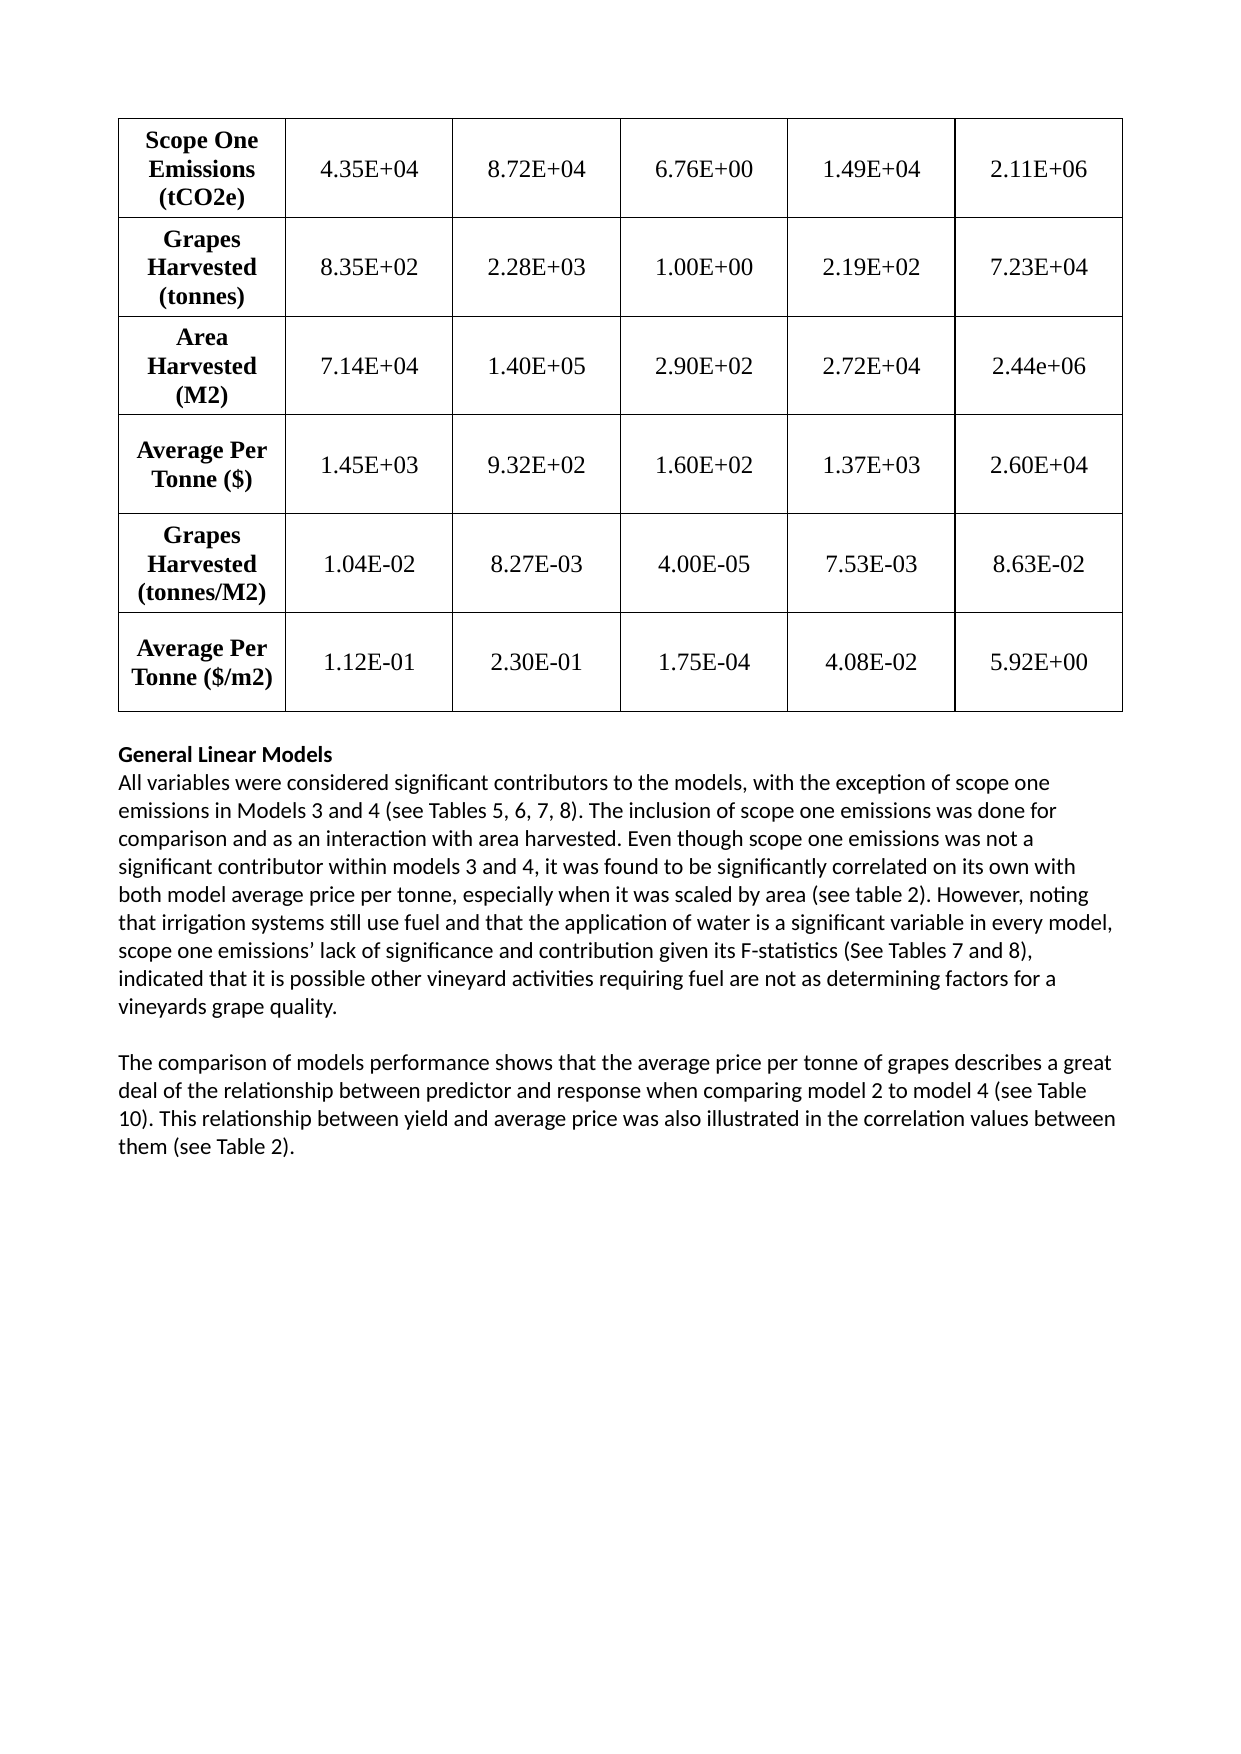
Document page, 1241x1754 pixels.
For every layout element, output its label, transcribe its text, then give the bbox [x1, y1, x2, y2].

table_cell 2.44e+06 [956, 317, 1122, 414]
table_cell 2.90E+02 [621, 317, 787, 414]
table_cell 4.00E-05 [621, 514, 787, 612]
list All variables were considered significant contributors to the models, with the exception of scope one emissions in Models 3 and 4 (see Tables 5, 6, 7, 8). The inclusion of scope one emissions was done for comparison and as an interaction with area harvested. Even though scope one emissions was not a significant contributor within models 3 and 4, it was found to be significantly correlated on its own with both model average price per tonne, especially when it was scaled by area (see table 2). However, noting that irrigation systems still use fuel and that the application of water is a significant variable in every model, scope one emissions’ lack of significance and contribution given its F-statistics (See Tables 7 and 8), indicated that it is possible other vineyard activities requiring fuel are not as determining factors for a vineyards grape quality. [118, 768, 1122, 1020]
table_cell 7.53E-03 [788, 514, 954, 612]
table_cell 1.12E-01 [286, 613, 452, 711]
table_cell 1.45E+03 [286, 415, 452, 513]
table_cell 1.75E-04 [621, 613, 787, 711]
table_cell Scope One Emissions (tCO2e) [119, 119, 285, 217]
table_cell 2.30E-01 [453, 613, 620, 711]
table_cell 4.08E-02 [788, 613, 954, 711]
table_cell 8.35E+02 [286, 218, 452, 316]
table_cell 5.92E+00 [956, 613, 1122, 711]
list General Linear Models [118, 740, 1122, 768]
table_cell 1.00E+00 [621, 218, 787, 316]
table_cell 1.49E+04 [788, 119, 954, 217]
table_cell 2.72E+04 [788, 317, 954, 414]
table_cell Grapes Harvested (tonnes) [119, 218, 285, 316]
table_cell 8.27E-03 [453, 514, 620, 612]
table_cell 9.32E+02 [453, 415, 620, 513]
table_cell 1.40E+05 [453, 317, 620, 414]
table_cell Grapes Harvested (tonnes/M2) [119, 514, 285, 612]
table_cell 2.28E+03 [453, 218, 620, 316]
table_cell Average Per Tonne ($/m2) [119, 613, 285, 711]
table_cell 8.63E-02 [956, 514, 1122, 612]
table_cell 6.76E+00 [621, 119, 787, 217]
table_cell 1.04E-02 [286, 514, 452, 612]
table_cell 1.60E+02 [621, 415, 787, 513]
table_cell 8.72E+04 [453, 119, 620, 217]
list The comparison of models performance shows that the average price per tonne of grapes describes a great deal of the relationship between predictor and response when comparing model 2 to model 4 (see Table 10). This relationship between yield and average price was also illustrated in the correlation values between them (see Table 2). [118, 1048, 1122, 1160]
table_cell 2.60E+04 [956, 415, 1122, 513]
table_cell 7.14E+04 [286, 317, 452, 414]
table_cell Area Harvested (M2) [119, 317, 285, 414]
table_cell 4.35E+04 [286, 119, 452, 217]
table_cell Average Per Tonne ($) [119, 415, 285, 513]
table_cell 2.11E+06 [956, 119, 1122, 217]
table_cell 1.37E+03 [788, 415, 954, 513]
table_cell 7.23E+04 [956, 218, 1122, 316]
table_cell 2.19E+02 [788, 218, 954, 316]
